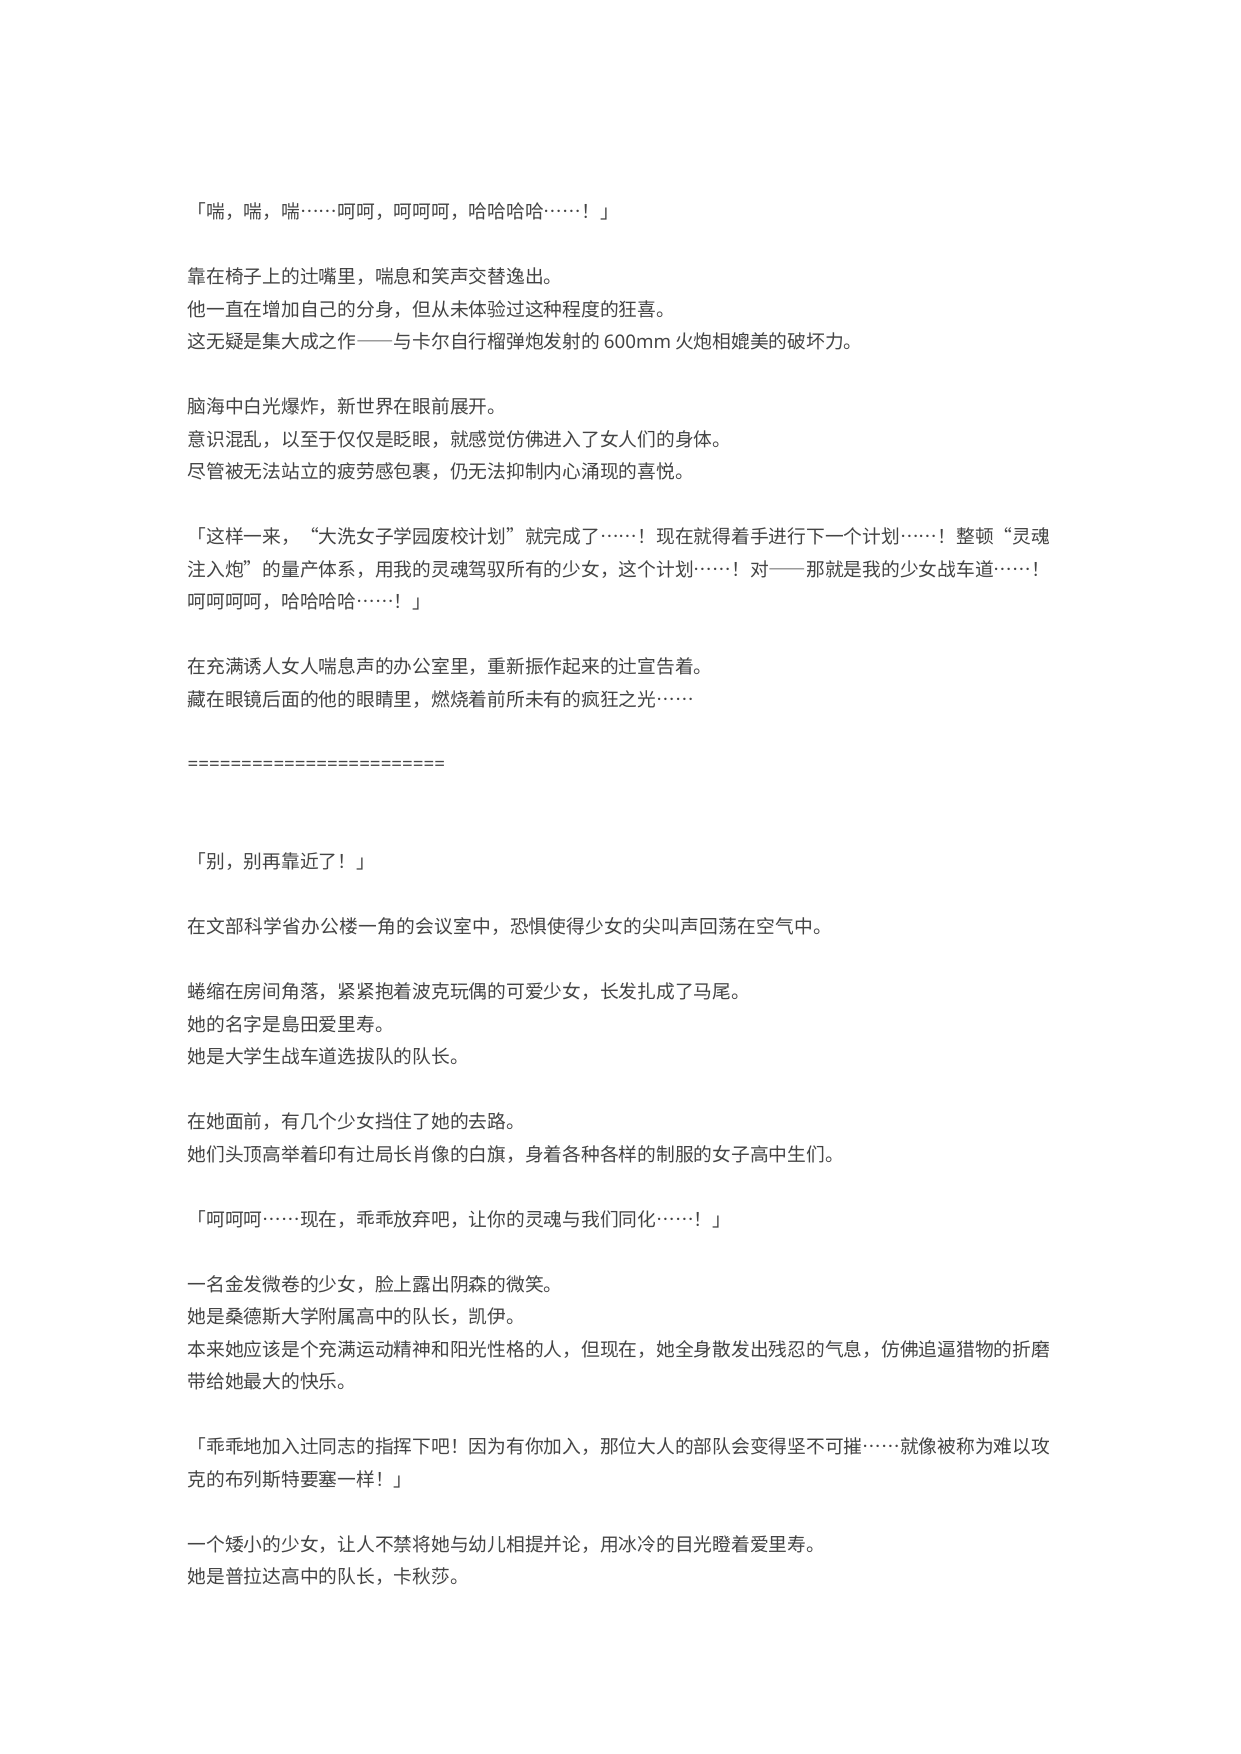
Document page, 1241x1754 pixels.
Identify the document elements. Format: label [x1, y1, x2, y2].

text [187, 162, 1053, 1592]
